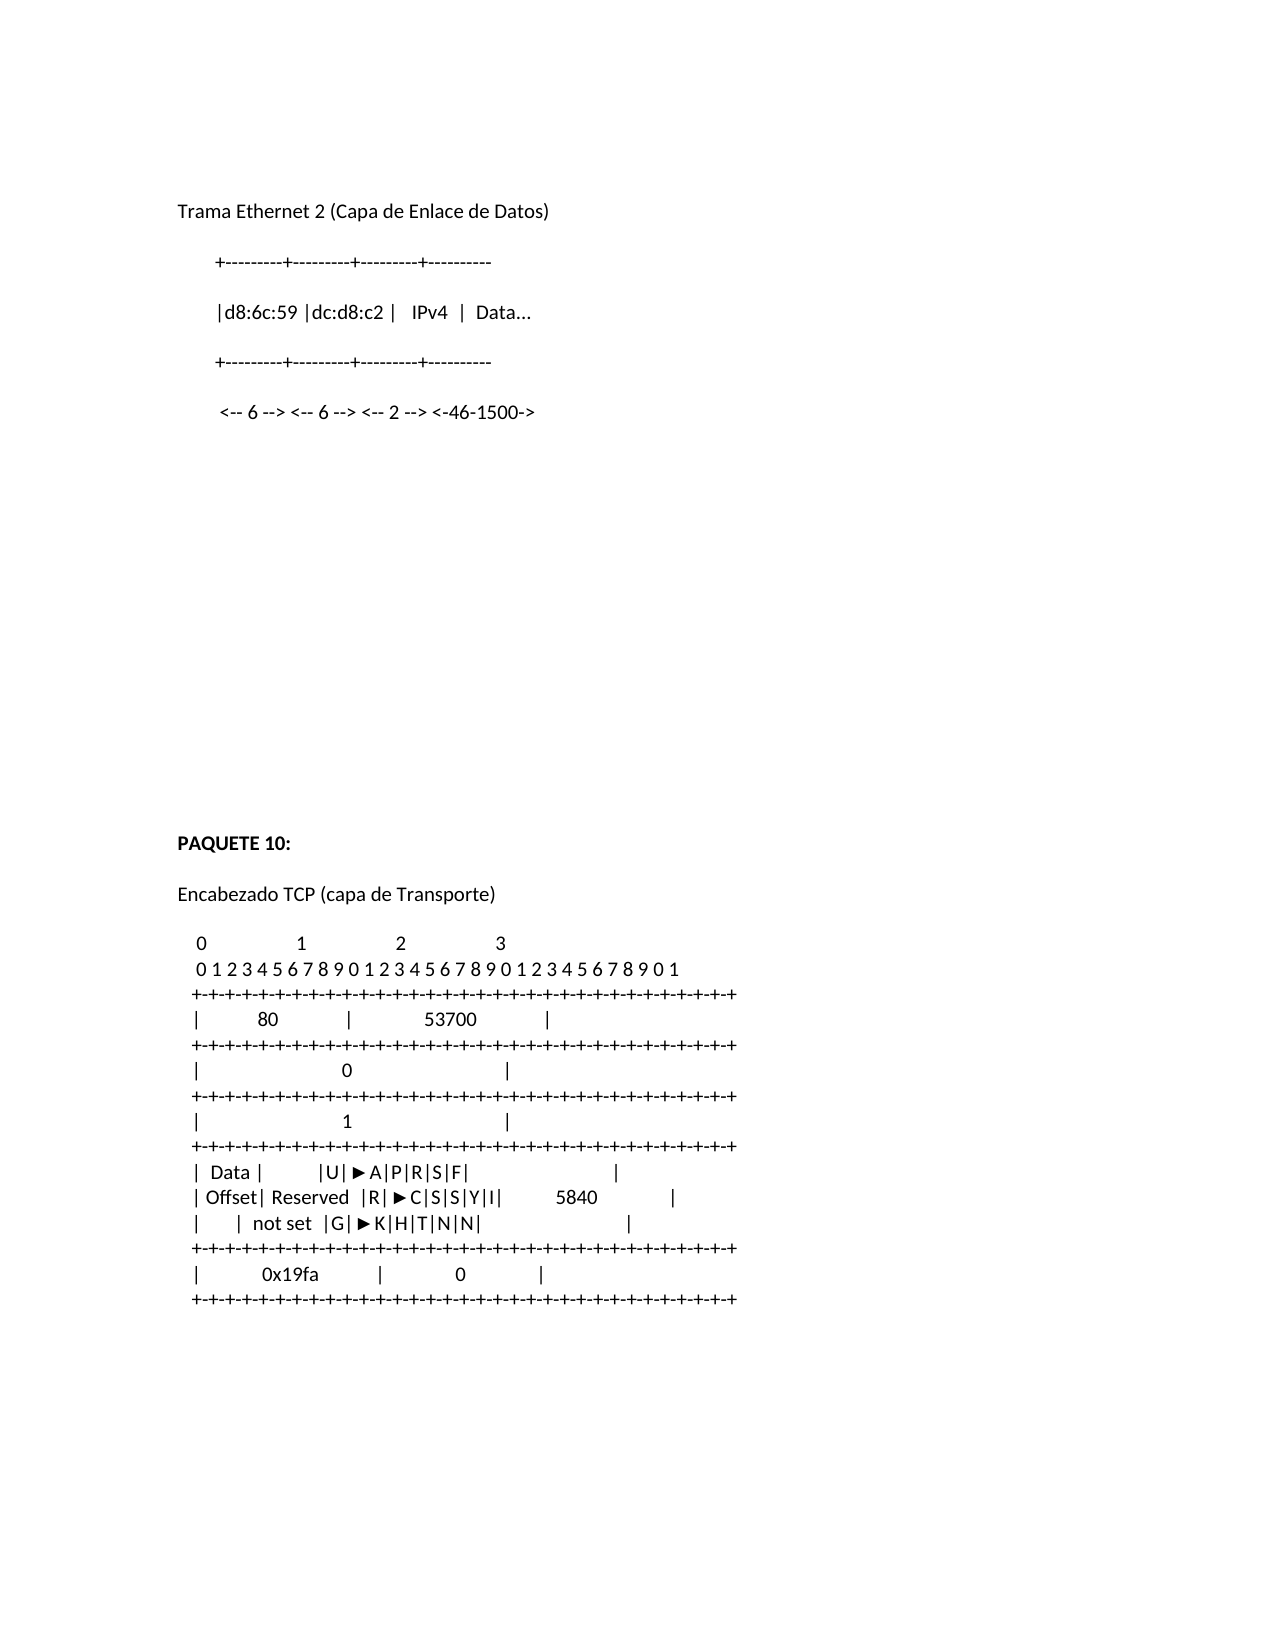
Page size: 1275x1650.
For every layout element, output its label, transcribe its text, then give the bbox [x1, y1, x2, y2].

text | 0 | [177, 1057, 1098, 1083]
text +-+-+-+-+-+-+-+-+-+-+-+-+-+-+-+-+-+-+-+-+-+-+-+-+-+-+-+-+-+-+-+-+ [177, 1134, 1098, 1159]
text | 80 | 53700 | [177, 1007, 1098, 1032]
text <-- 6 --> <-- 6 --> <-- 2 --> <-46-1500-> [177, 399, 1098, 425]
text +-+-+-+-+-+-+-+-+-+-+-+-+-+-+-+-+-+-+-+-+-+-+-+-+-+-+-+-+-+-+-+-+ [177, 1083, 1098, 1108]
text Trama Ethernet 2 (Capa de Enlace de Datos) [177, 198, 1098, 224]
text | 1 | [177, 1108, 1098, 1134]
text +-+-+-+-+-+-+-+-+-+-+-+-+-+-+-+-+-+-+-+-+-+-+-+-+-+-+-+-+-+-+-+-+ [177, 1032, 1098, 1057]
text | 0x19fa | 0 | [177, 1261, 1098, 1286]
text +-+-+-+-+-+-+-+-+-+-+-+-+-+-+-+-+-+-+-+-+-+-+-+-+-+-+-+-+-+-+-+-+ [177, 1286, 1098, 1312]
text Encabezado TCP (capa de Transporte) [177, 881, 1098, 907]
text | Offset| Reserved |R|►C|S|S|Y|I| 5840 | [177, 1184, 1098, 1210]
text +---------+---------+---------+---------- [177, 249, 1098, 275]
text +-+-+-+-+-+-+-+-+-+-+-+-+-+-+-+-+-+-+-+-+-+-+-+-+-+-+-+-+-+-+-+-+ [177, 1235, 1098, 1261]
text | Data | |U|►A|P|R|S|F| | [177, 1159, 1098, 1184]
text |d8:6c:59 |dc:d8:c2 | IPv4 | Data... [177, 299, 1098, 325]
text 0 1 2 3 4 5 6 7 8 9 0 1 2 3 4 5 6 7 8 9 0 1 2 3 4 5 6 7 8 9 0 1 [177, 956, 1098, 981]
text PAQUETE 10: [177, 831, 1098, 856]
text +-+-+-+-+-+-+-+-+-+-+-+-+-+-+-+-+-+-+-+-+-+-+-+-+-+-+-+-+-+-+-+-+ [177, 981, 1098, 1007]
text | | not set |G|►K|H|T|N|N| | [177, 1210, 1098, 1235]
text +---------+---------+---------+---------- [177, 349, 1098, 375]
text 0 1 2 3 [177, 930, 1098, 956]
